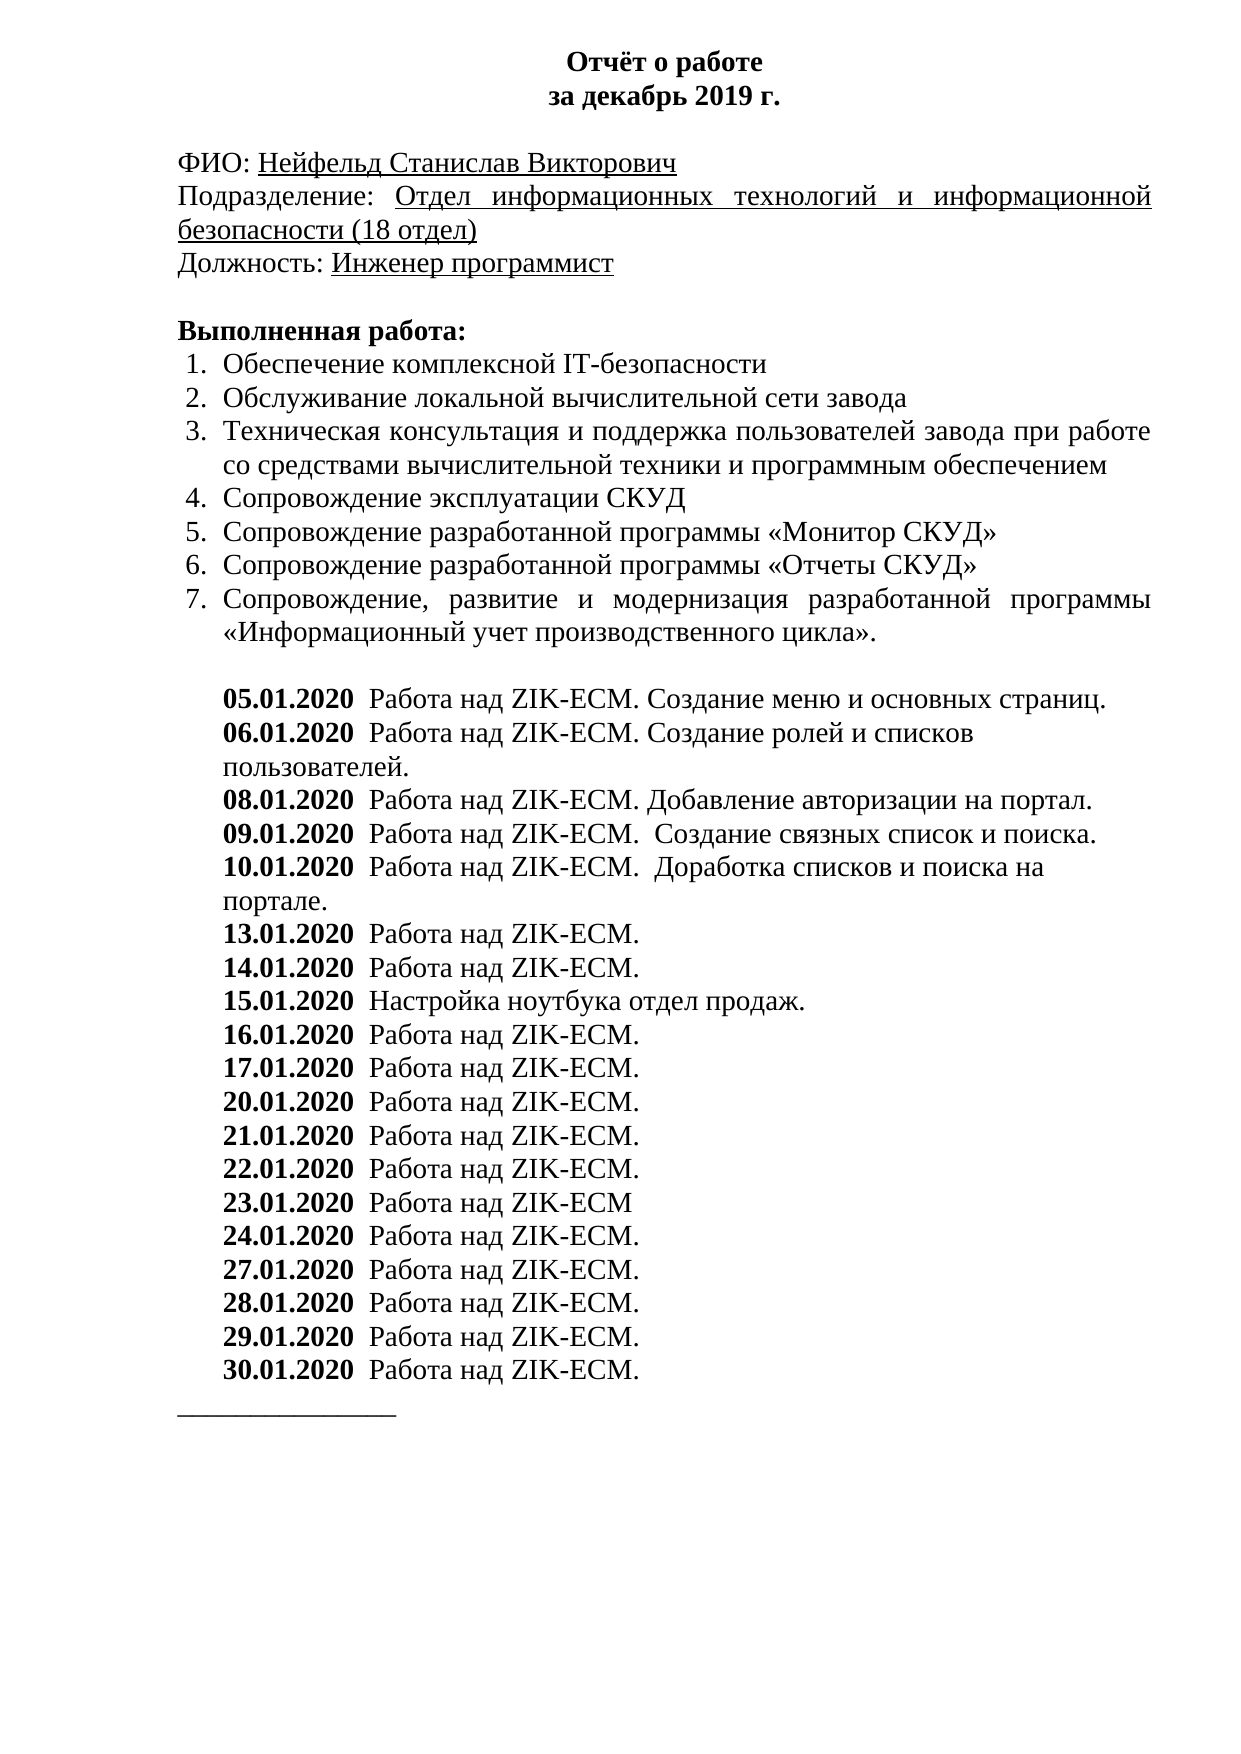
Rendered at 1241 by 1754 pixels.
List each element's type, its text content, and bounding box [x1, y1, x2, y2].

list 28.01.2020 Работа над ZIK-ECM. [223, 1285, 1152, 1319]
text Отчёт о работе [177, 44, 1152, 78]
list 21.01.2020 Работа над ZIK-ECM. [223, 1118, 1152, 1151]
list 10.01.2020 Работа над ZIK-ECM. Доработка списков и поиска на портале. [223, 849, 1152, 916]
list 29.01.2020 Работа над ZIK-ECM. [223, 1319, 1152, 1352]
list Обеспечение комплексной IT-безопасности [185, 346, 1152, 380]
text Выполненная работа: [177, 313, 1152, 346]
list Техническая консультация и поддержка пользователей завода при работе со средствами вычислительной техники и программным обеспечением [185, 413, 1152, 480]
list 30.01.2020 Работа над ZIK-ECM. [223, 1352, 1152, 1386]
list Сопровождение эксплуатации СКУД [185, 480, 1152, 514]
list 17.01.2020 Работа над ZIK-ECM. [223, 1051, 1152, 1084]
list 24.01.2020 Работа над ZIK-ECM. [223, 1218, 1152, 1252]
list Обслуживание локальной вычислительной сети завода [185, 380, 1152, 413]
text за декабрь 2019 г. [177, 78, 1152, 111]
list Сопровождение разработанной программы «Монитор СКУД» [185, 514, 1152, 547]
list 20.01.2020 Работа над ZIK-ECM. [223, 1084, 1152, 1118]
list 27.01.2020 Работа над ZIK-ECM. [223, 1252, 1152, 1285]
text ФИО: Нейфельд Станислав Викторович [177, 145, 1152, 178]
list 16.01.2020 Работа над ZIK-ECM. [223, 1017, 1152, 1051]
text _______________ [177, 1386, 1152, 1419]
list 06.01.2020 Работа над ZIK-ECM. Создание ролей и списков пользователей. [223, 715, 1152, 782]
list 23.01.2020 Работа над ZIK-ECM [223, 1185, 1152, 1218]
list 13.01.2020 Работа над ZIK-ECM. [223, 916, 1152, 950]
list 15.01.2020 Настройка ноутбука отдел продаж. [223, 983, 1152, 1017]
text Подразделение: Отдел информационных технологий и информационной безопасности (18 отдел) [177, 178, 1152, 246]
list Сопровождение, развитие и модернизация разработанной программы «Информационный учет производственного цикла». [185, 581, 1152, 648]
list 22.01.2020 Работа над ZIK-ECM. [223, 1151, 1152, 1185]
list 14.01.2020 Работа над ZIK-ECM. [223, 950, 1152, 983]
list 05.01.2020 Работа над ZIK-ECM. Создание меню и основных страниц. [223, 682, 1152, 715]
list Сопровождение разработанной программы «Отчеты СКУД» [185, 547, 1152, 581]
list 08.01.2020 Работа над ZIK-ECM. Добавление авторизации на портал. [223, 782, 1152, 816]
list 09.01.2020 Работа над ZIK-ECM. Создание связных список и поиска. [223, 816, 1152, 849]
text Должность: Инженер программист [177, 246, 1152, 279]
